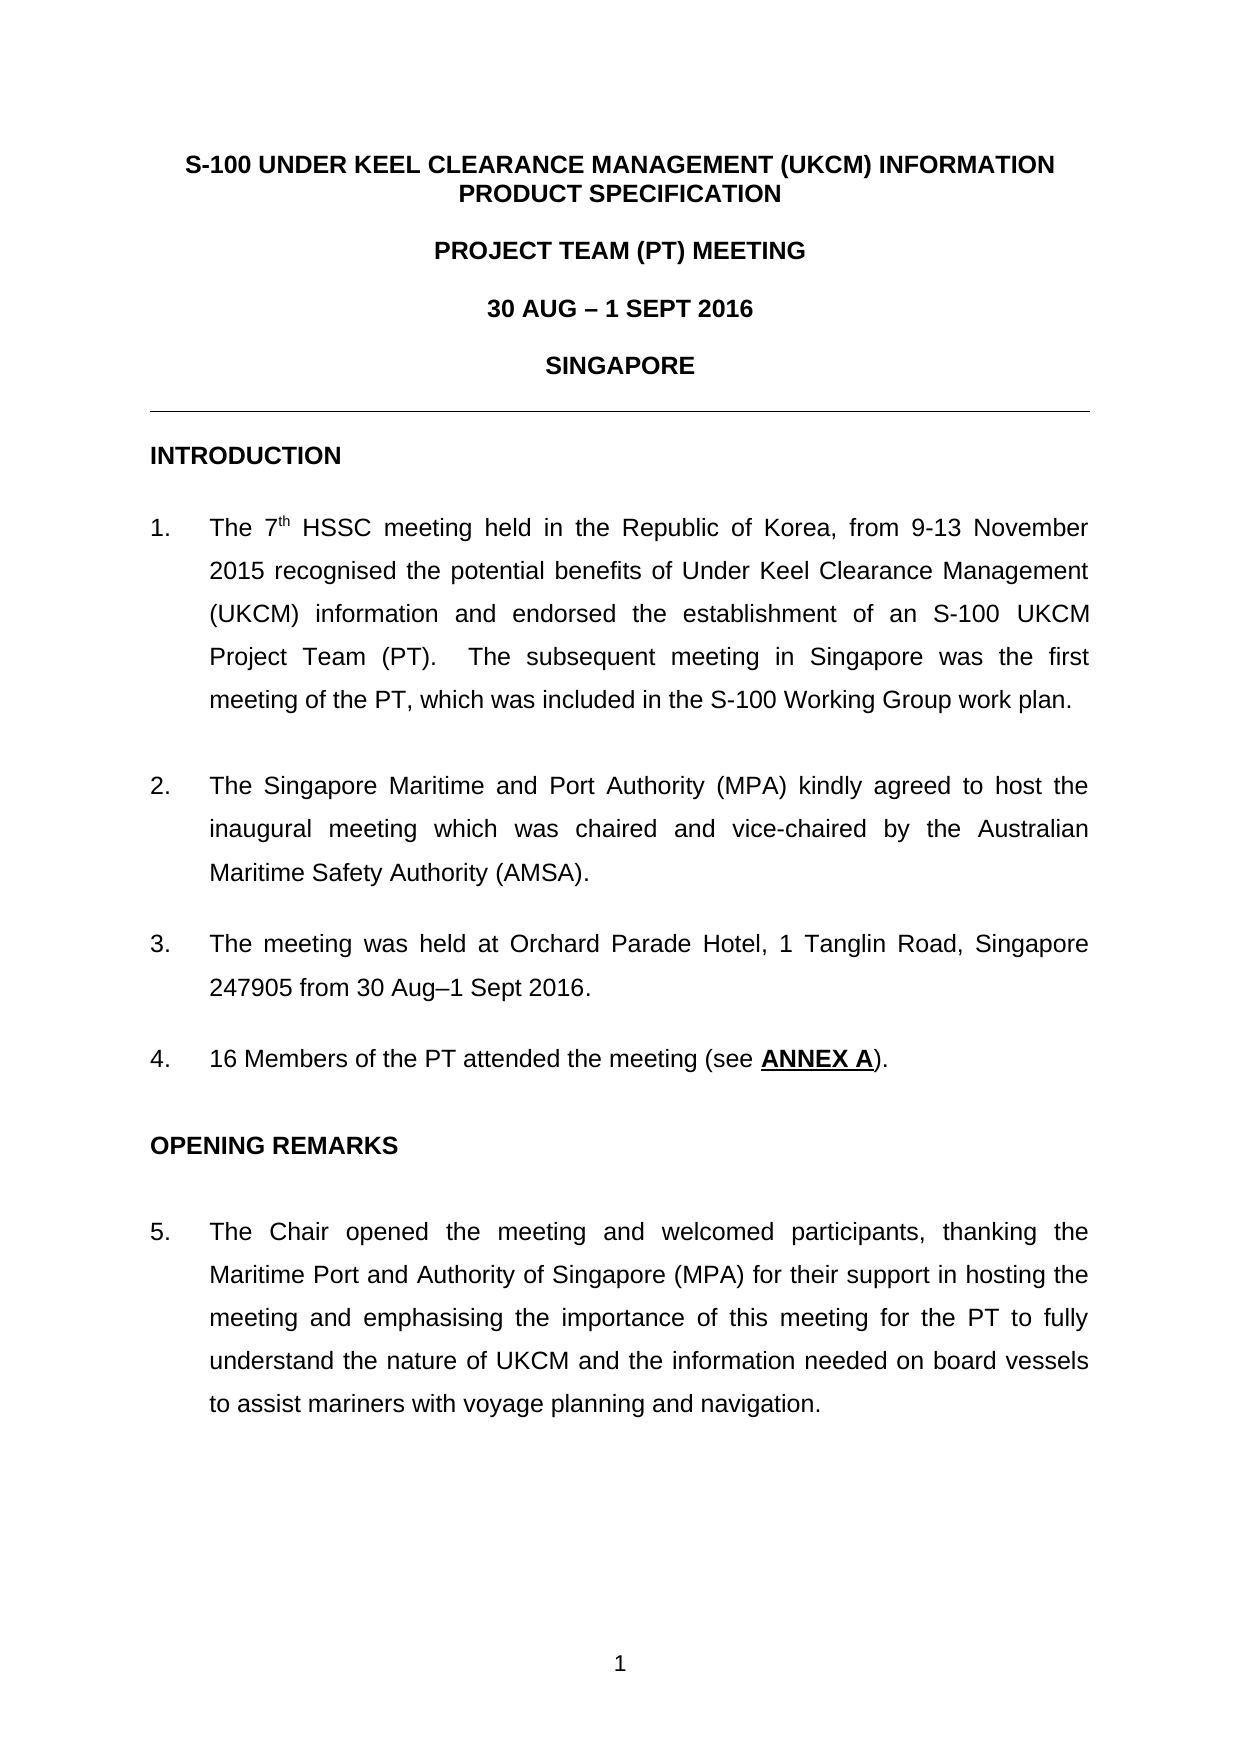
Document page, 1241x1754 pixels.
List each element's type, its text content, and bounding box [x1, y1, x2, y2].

list 16 Members of the PT attended the meeting (see ANNEX A). [150, 1044, 1090, 1073]
list The Singapore Maritime and Port Authority (MPA) kindly agreed to host the inaugural meeting which was chaired and vice-chaired by the Australian Maritime Safety Authority (AMSA). [150, 771, 1090, 886]
list The 7th HSSC meeting held in the Republic of Korea, from 9-13 November 2015 recognised the potential benefits of Under Keel Clearance Management (UKCM) information and endorsed the establishment of an S-100 UKCM Project Team (PT). The subsequent meeting in Singapore was the first meeting of the PT, which was included in the S-100 Working Group work plan. [150, 512, 1090, 714]
list The meeting was held at Orchard Parade Hotel, 1 Tanglin Road, Singapore 247905 from 30 Aug–1 Sept 2016. [150, 929, 1090, 1001]
text OPENING REMARKS [150, 1131, 1090, 1159]
text 30 AUG – 1 SEPT 2016 [150, 294, 1090, 322]
list The Chair opened the meeting and welcomed participants, thanking the Maritime Port and Authority of Singapore (MPA) for their support in hosting the meeting and emphasising the importance of this meeting for the PT to fully understand the nature of UKCM and the information needed on board vessels to assist mariners with voyage planning and navigation. [150, 1217, 1090, 1418]
text INTRODUCTION [150, 441, 1090, 469]
text PRODUCT SPECIFICATION [150, 179, 1090, 207]
text SINGAPORE [150, 351, 1090, 380]
text S-100 UnDER KEEL CLEARANCE MANAGEMENT (UKCM) INFORMATION [150, 150, 1090, 179]
text PROJECT TEAM (PT) MEETING [150, 236, 1090, 265]
